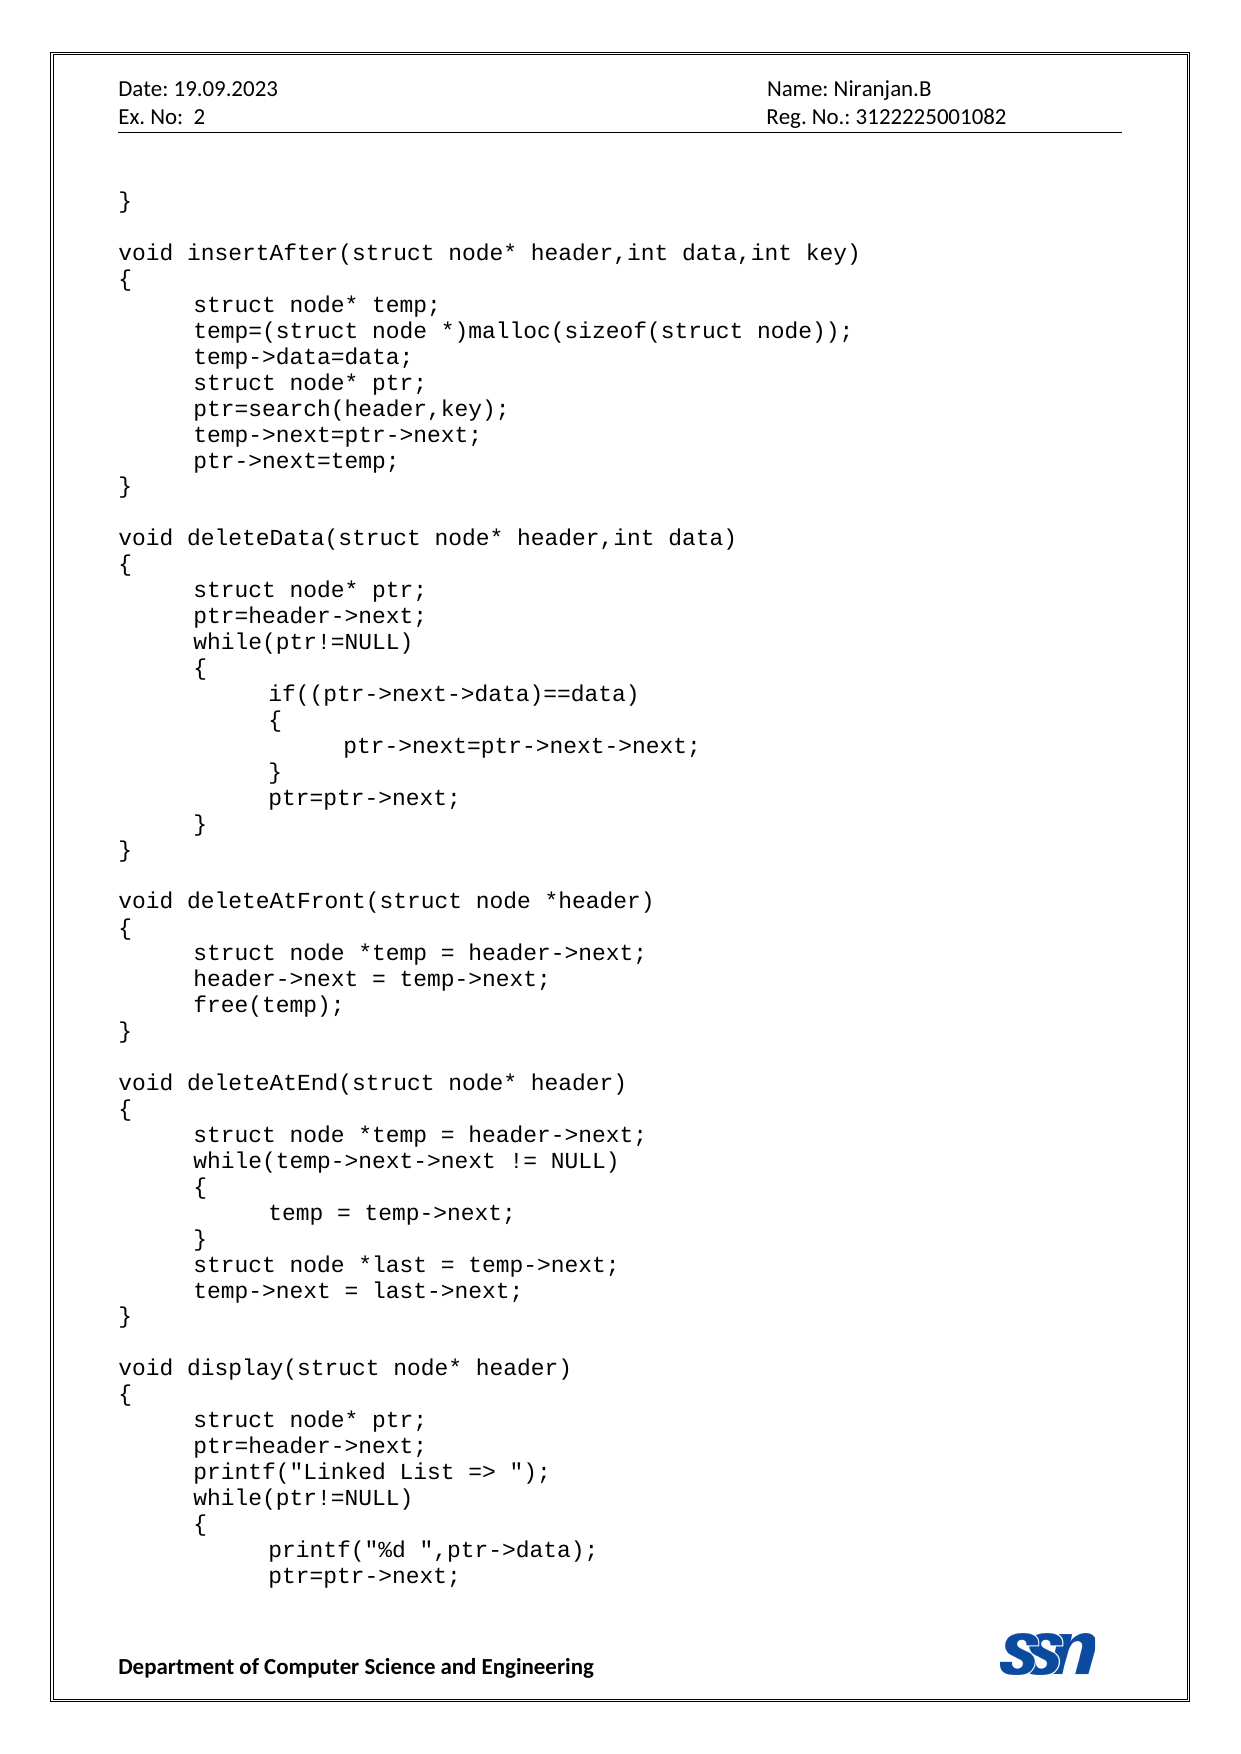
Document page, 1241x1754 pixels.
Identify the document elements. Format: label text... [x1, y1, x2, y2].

text void insertAfter(struct node* header,int data,int key) [118, 241, 1122, 267]
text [118, 319, 1122, 345]
text temp->data=data; [118, 345, 1122, 371]
text temp->next=ptr->next; [118, 423, 1122, 449]
text printf("Linked List => "); [118, 1461, 1122, 1486]
text void deleteData(struct node* header,int data) [118, 527, 1122, 553]
text struct node *temp = header->next; [118, 1123, 1122, 1149]
text while(temp->next->next != NULL) [118, 1149, 1122, 1175]
text ptr->next=temp; [118, 449, 1122, 475]
text { [118, 267, 1122, 293]
text { [118, 1383, 1122, 1409]
text { [118, 916, 1122, 942]
text } [118, 475, 1122, 501]
text ptr=search(header,key); [118, 397, 1122, 423]
text } [118, 1019, 1122, 1046]
text { [118, 656, 1122, 682]
text ptr=ptr->next; [118, 1564, 1122, 1590]
text { [118, 1512, 1122, 1538]
text ptr=ptr->next; [118, 786, 1122, 812]
text } [118, 838, 1122, 864]
text { [118, 1097, 1122, 1123]
text } [118, 1227, 1122, 1253]
text } [118, 1305, 1122, 1331]
text void deleteAtEnd(struct node* header) [118, 1071, 1122, 1097]
text struct node *last = temp->next; [118, 1253, 1122, 1279]
text ptr=header->next; [118, 604, 1122, 631]
text } [118, 189, 1122, 216]
text { [118, 553, 1122, 579]
text header->next = temp->next; [118, 968, 1122, 994]
text free(temp); [118, 994, 1122, 1019]
text struct node* ptr; [118, 371, 1122, 397]
text ptr->next=ptr->next->next; [118, 734, 1122, 760]
text if((ptr->next->data)==data) [118, 682, 1122, 708]
text struct node *temp = header->next; [118, 942, 1122, 968]
text struct node* ptr; [118, 1409, 1122, 1434]
text while(ptr!=NULL) [118, 1486, 1122, 1512]
text while(ptr!=NULL) [118, 631, 1122, 656]
text struct node* temp; [118, 293, 1122, 319]
picture [1000, 1633, 1096, 1675]
text printf("%d ",ptr->data); [118, 1538, 1122, 1564]
text { [118, 708, 1122, 734]
text ptr=header->next; [118, 1434, 1122, 1461]
text void deleteAtFront(struct node *header) [118, 890, 1122, 916]
text temp = temp->next; [118, 1201, 1122, 1227]
text void display(struct node* header) [118, 1357, 1122, 1383]
text temp->next = last->next; [118, 1279, 1122, 1305]
text } [118, 760, 1122, 786]
text } [118, 812, 1122, 838]
text { [118, 1175, 1122, 1201]
text struct node* ptr; [118, 579, 1122, 604]
